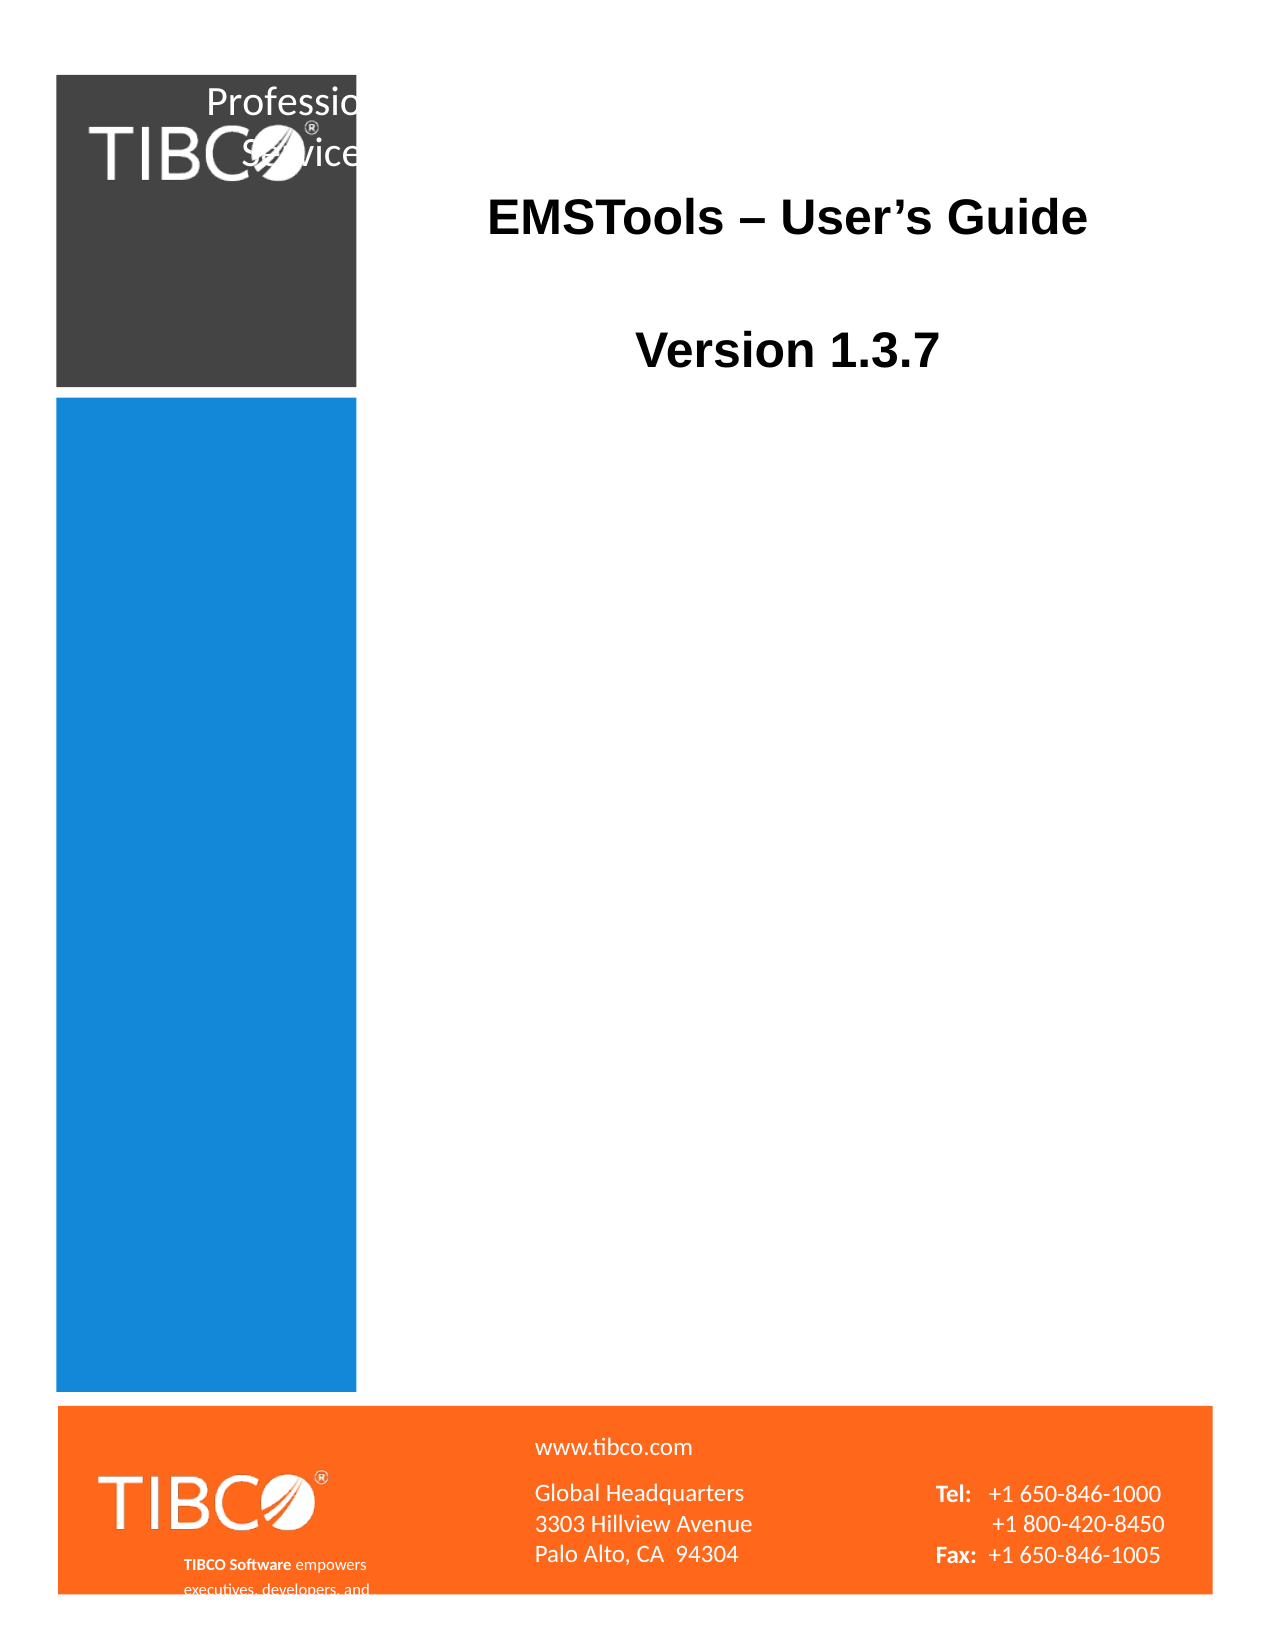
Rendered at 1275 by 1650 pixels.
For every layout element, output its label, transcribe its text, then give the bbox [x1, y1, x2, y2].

title Version 1.3.7 [413, 320, 1162, 377]
picture [93, 1462, 338, 1537]
picture [84, 113, 329, 188]
title EMSTools – User’s Guide [413, 187, 1162, 245]
